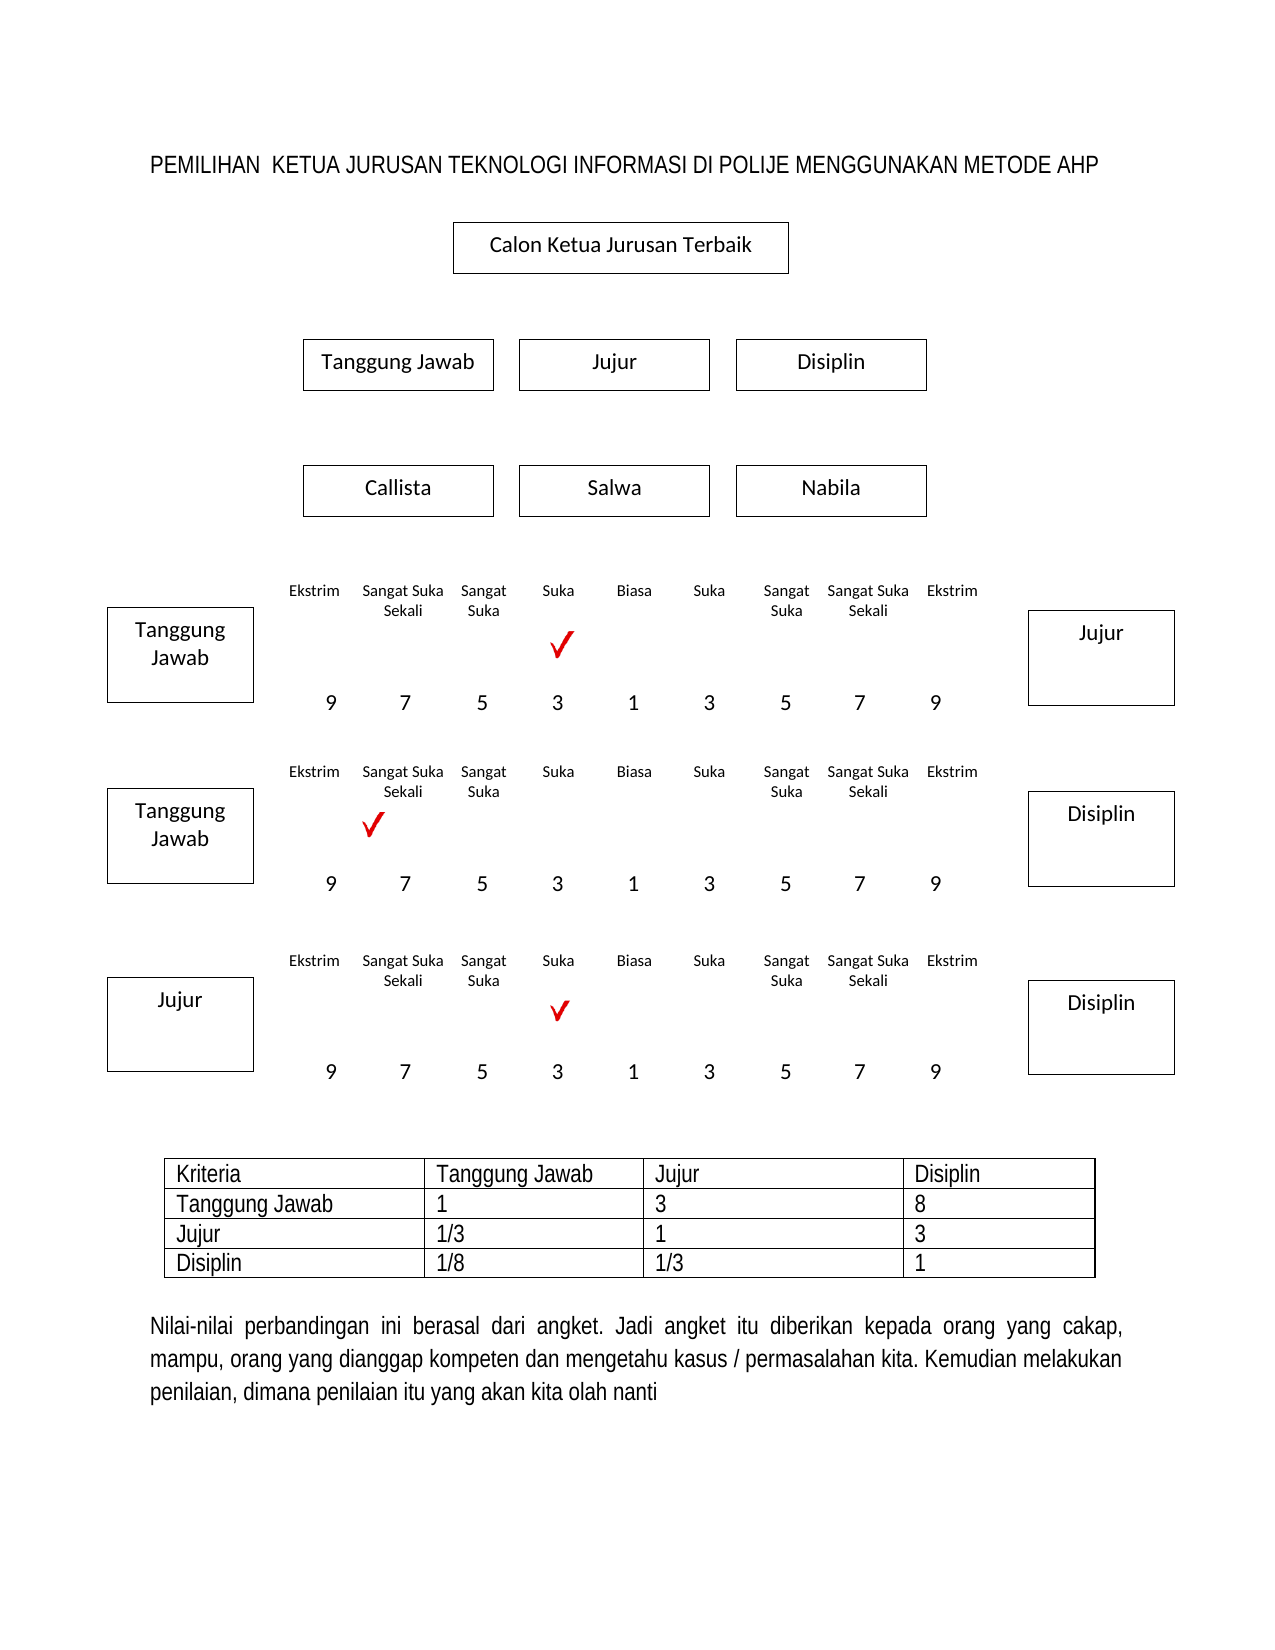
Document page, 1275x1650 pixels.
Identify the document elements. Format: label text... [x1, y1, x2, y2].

table_cell 1/8 [425, 1249, 643, 1277]
picture [546, 1001, 579, 1023]
table_cell 1/3 [425, 1219, 643, 1247]
table_cell 1 [904, 1249, 1094, 1277]
table_cell Jujur [165, 1219, 424, 1247]
list Nilai-nilai perbandingan ini berasal dari angket. Jadi angket itu diberikan kepada orang yang cakap, mampu, orang yang dianggap kompeten dan mengetahu kasus / permasalahan kita. Kemudian melakukan penilaian, dimana penilaian itu yang akan kita olah nanti [150, 1311, 1125, 1406]
list PEMILIHAN KETUA JURUSAN TEKNOLOGI INFORMASI DI POLIJE MENGGUNAKAN METODE AHP [150, 150, 1125, 179]
table_cell 1 [425, 1189, 643, 1218]
table_cell Tanggung Jawab [165, 1189, 424, 1218]
table_cell Disiplin [165, 1249, 424, 1277]
table_cell 3 [644, 1189, 903, 1218]
picture [358, 812, 391, 839]
table_header Kriteria [165, 1159, 424, 1188]
table_header Jujur [644, 1159, 903, 1188]
table_cell 1/3 [644, 1249, 903, 1277]
picture [546, 632, 579, 660]
table_header Disiplin [904, 1159, 1094, 1188]
table_cell 3 [904, 1219, 1094, 1247]
table_header Tanggung Jawab [425, 1159, 643, 1188]
table_cell 8 [904, 1189, 1094, 1218]
table_cell 1 [644, 1219, 903, 1247]
